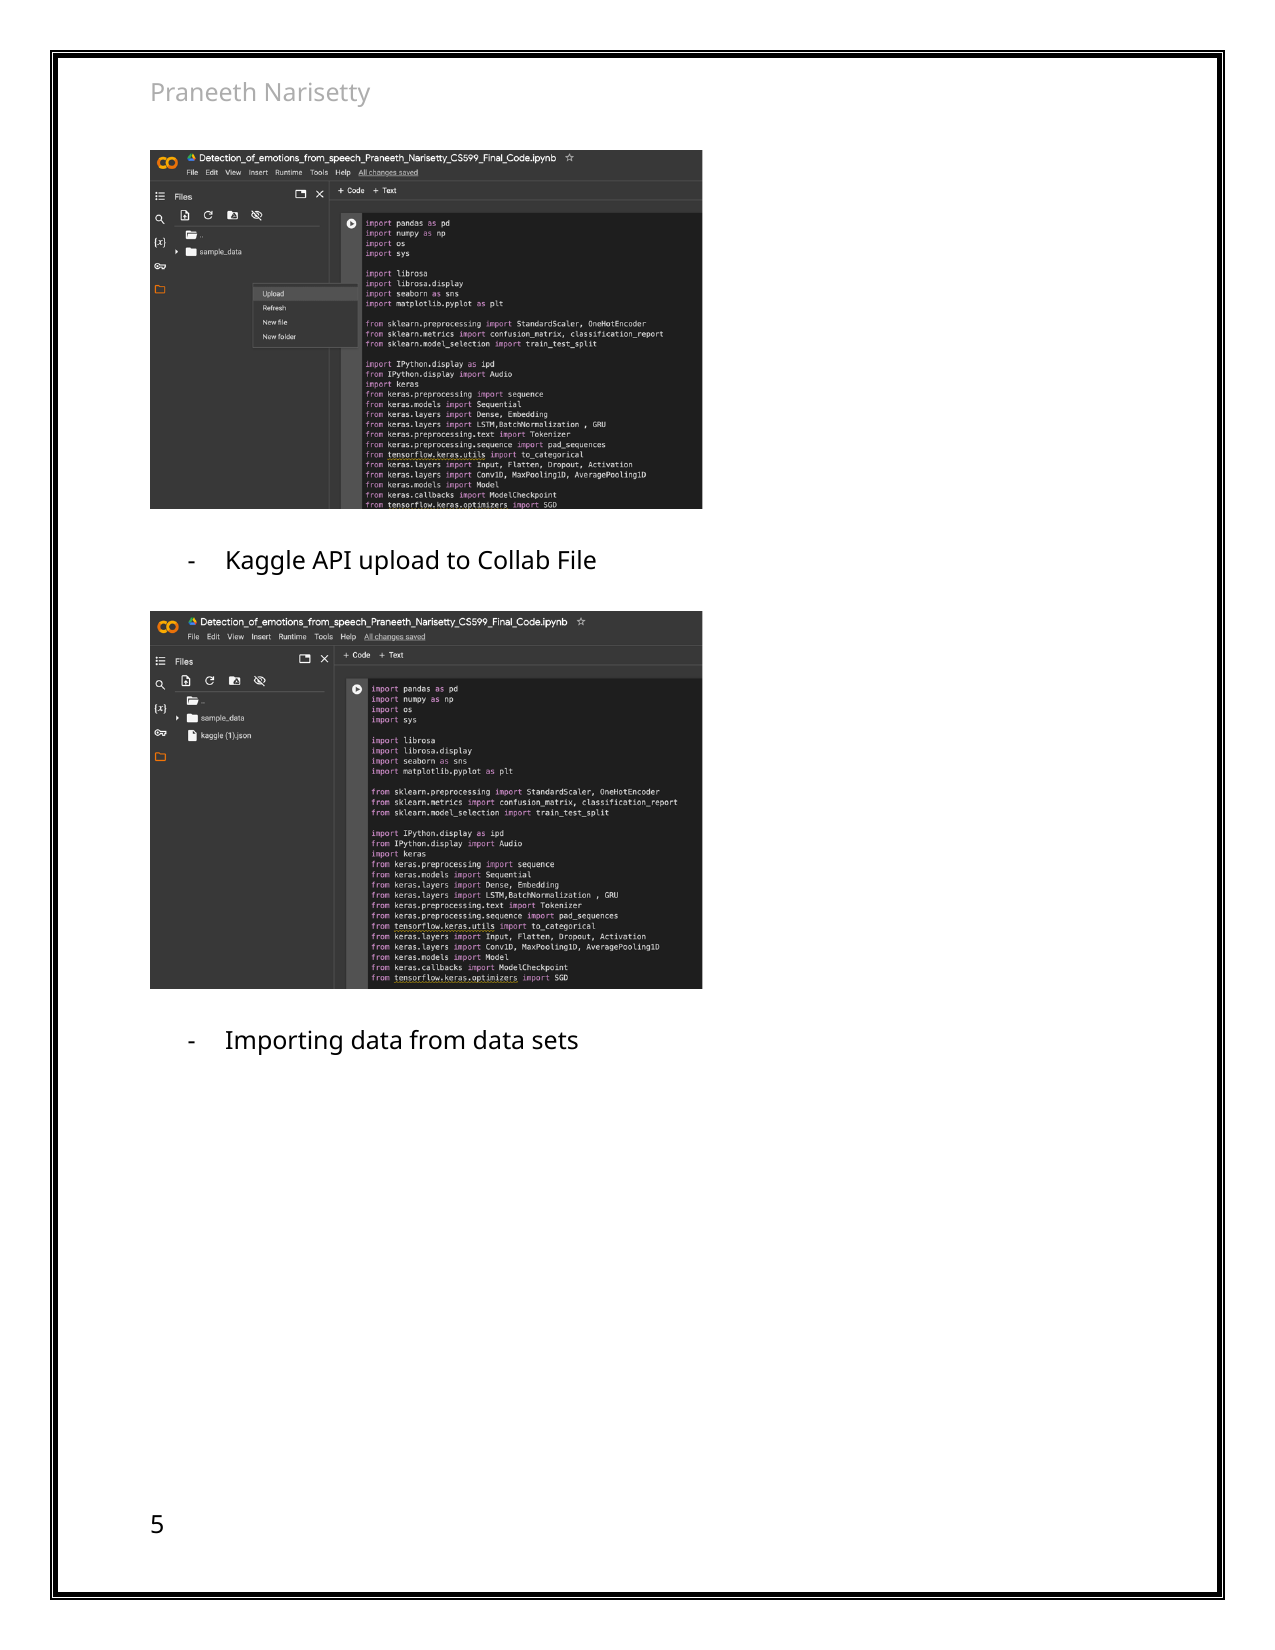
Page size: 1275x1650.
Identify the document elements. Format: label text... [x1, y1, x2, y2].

picture [150, 611, 703, 989]
list Kaggle API upload to Collab File [187, 543, 1125, 611]
list Importing data from data sets [187, 1023, 1125, 1057]
picture [150, 150, 703, 509]
